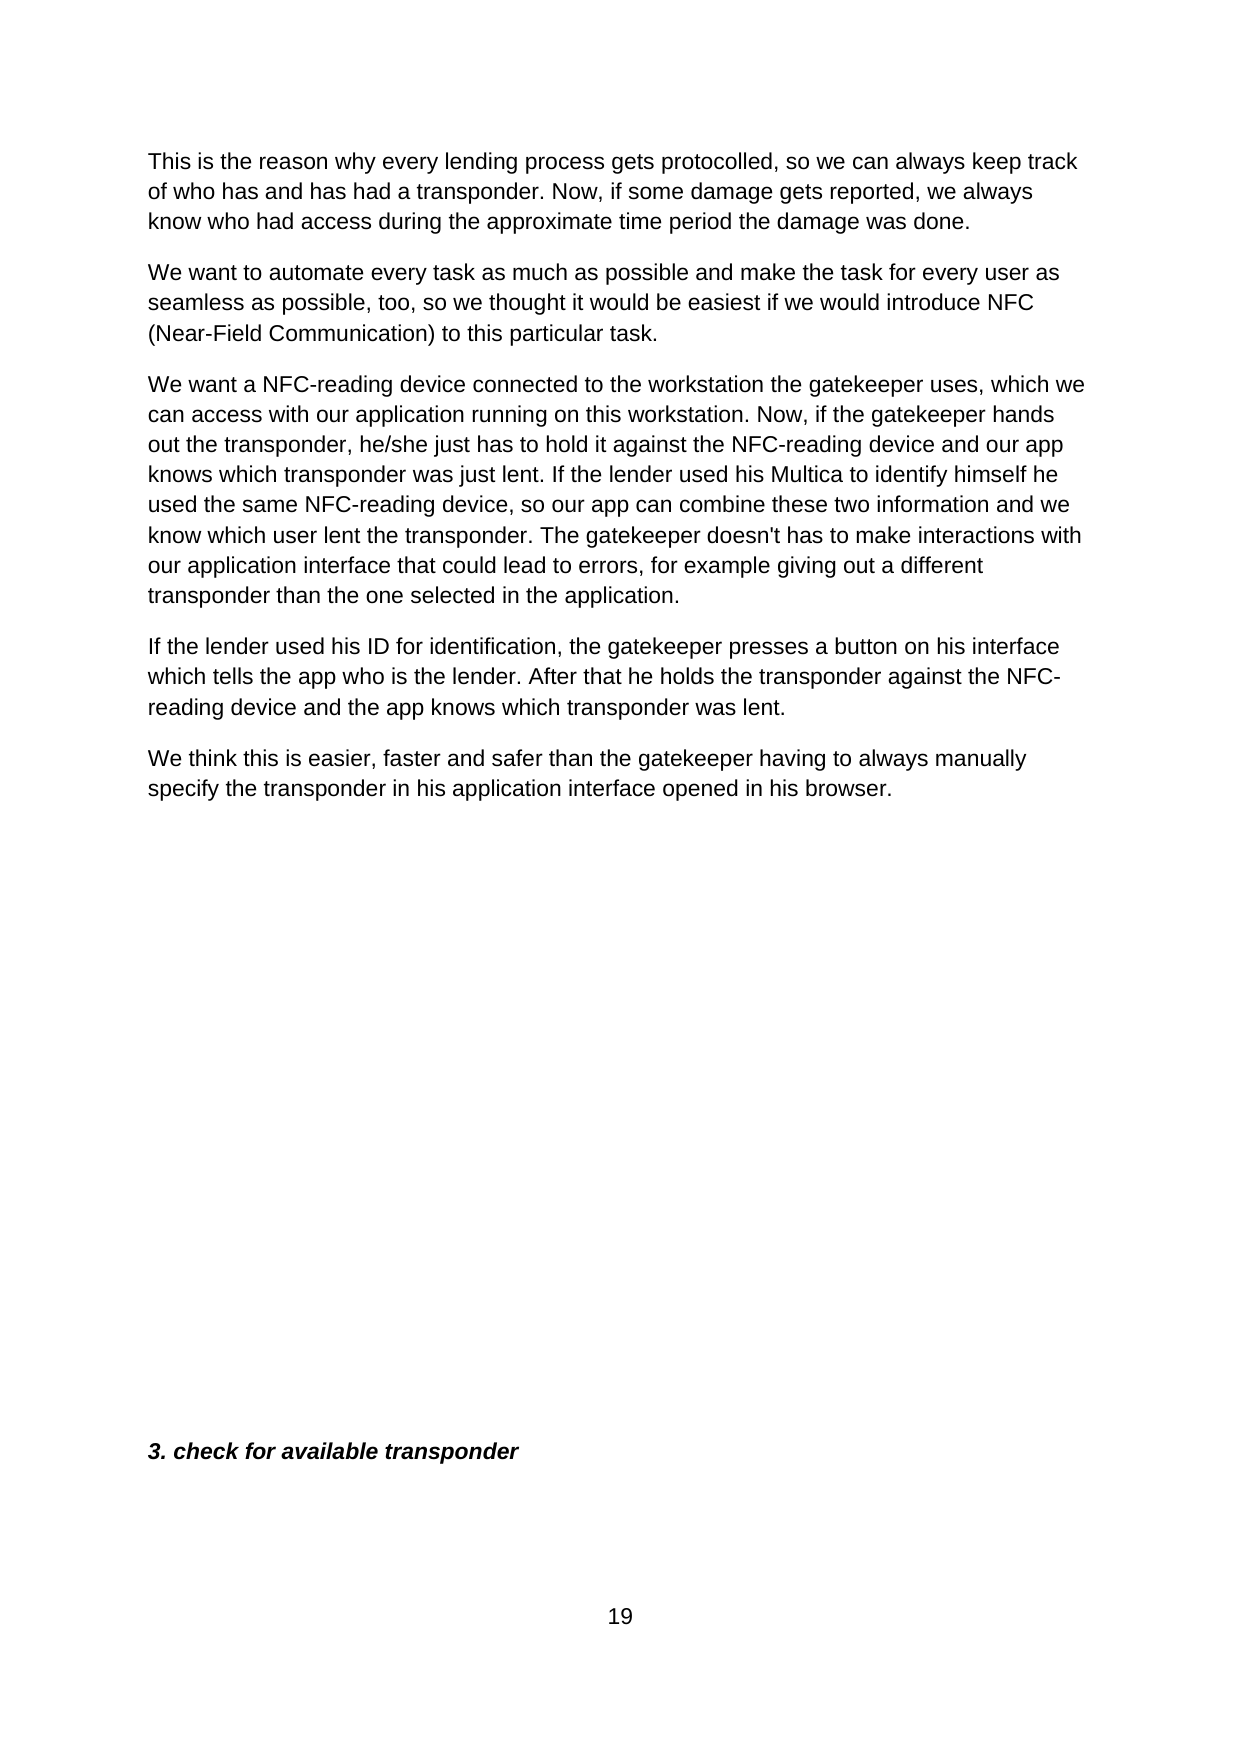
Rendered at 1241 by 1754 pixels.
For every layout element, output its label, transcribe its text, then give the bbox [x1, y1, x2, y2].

text This is the reason why every lending process gets protocolled, so we can always keep track of who has and has had a transponder. Now, if some damage gets reported, we always know who had access during the approximate time period the damage was done. [148, 148, 1093, 234]
text We want a NFC-reading device connected to the workstation the gatekeeper uses, which we can access with our application running on this workstation. Now, if the gatekeeper hands out the transponder, he/she just has to hold it against the NFC-reading device and our app knows which transponder was just lent. If the lender used his Multica to identify himself he used the same NFC-reading device, so our app can combine these two information and we know which user lent the transponder. The gatekeeper doesn't has to make interactions with our application interface that could lead to errors, for example giving out a different transponder than the one selected in the application. [148, 371, 1093, 608]
subtitle 3. check for available transponder [148, 1438, 1093, 1464]
text We want to automate every task as much as possible and make the task for every user as seamless as possible, too, so we thought it would be easiest if we would introduce NFC (Near-Field Communication) to this particular task. [148, 259, 1093, 346]
text If the lender used his ID for identification, the gatekeeper presses a button on his interface which tells the app who is the lender. After that he holds the transponder against the NFC-reading device and the app knows which transponder was lent. [148, 633, 1093, 720]
text We think this is easier, faster and safer than the gatekeeper having to always manually specify the transponder in his application interface opened in his browser. [148, 744, 1093, 801]
